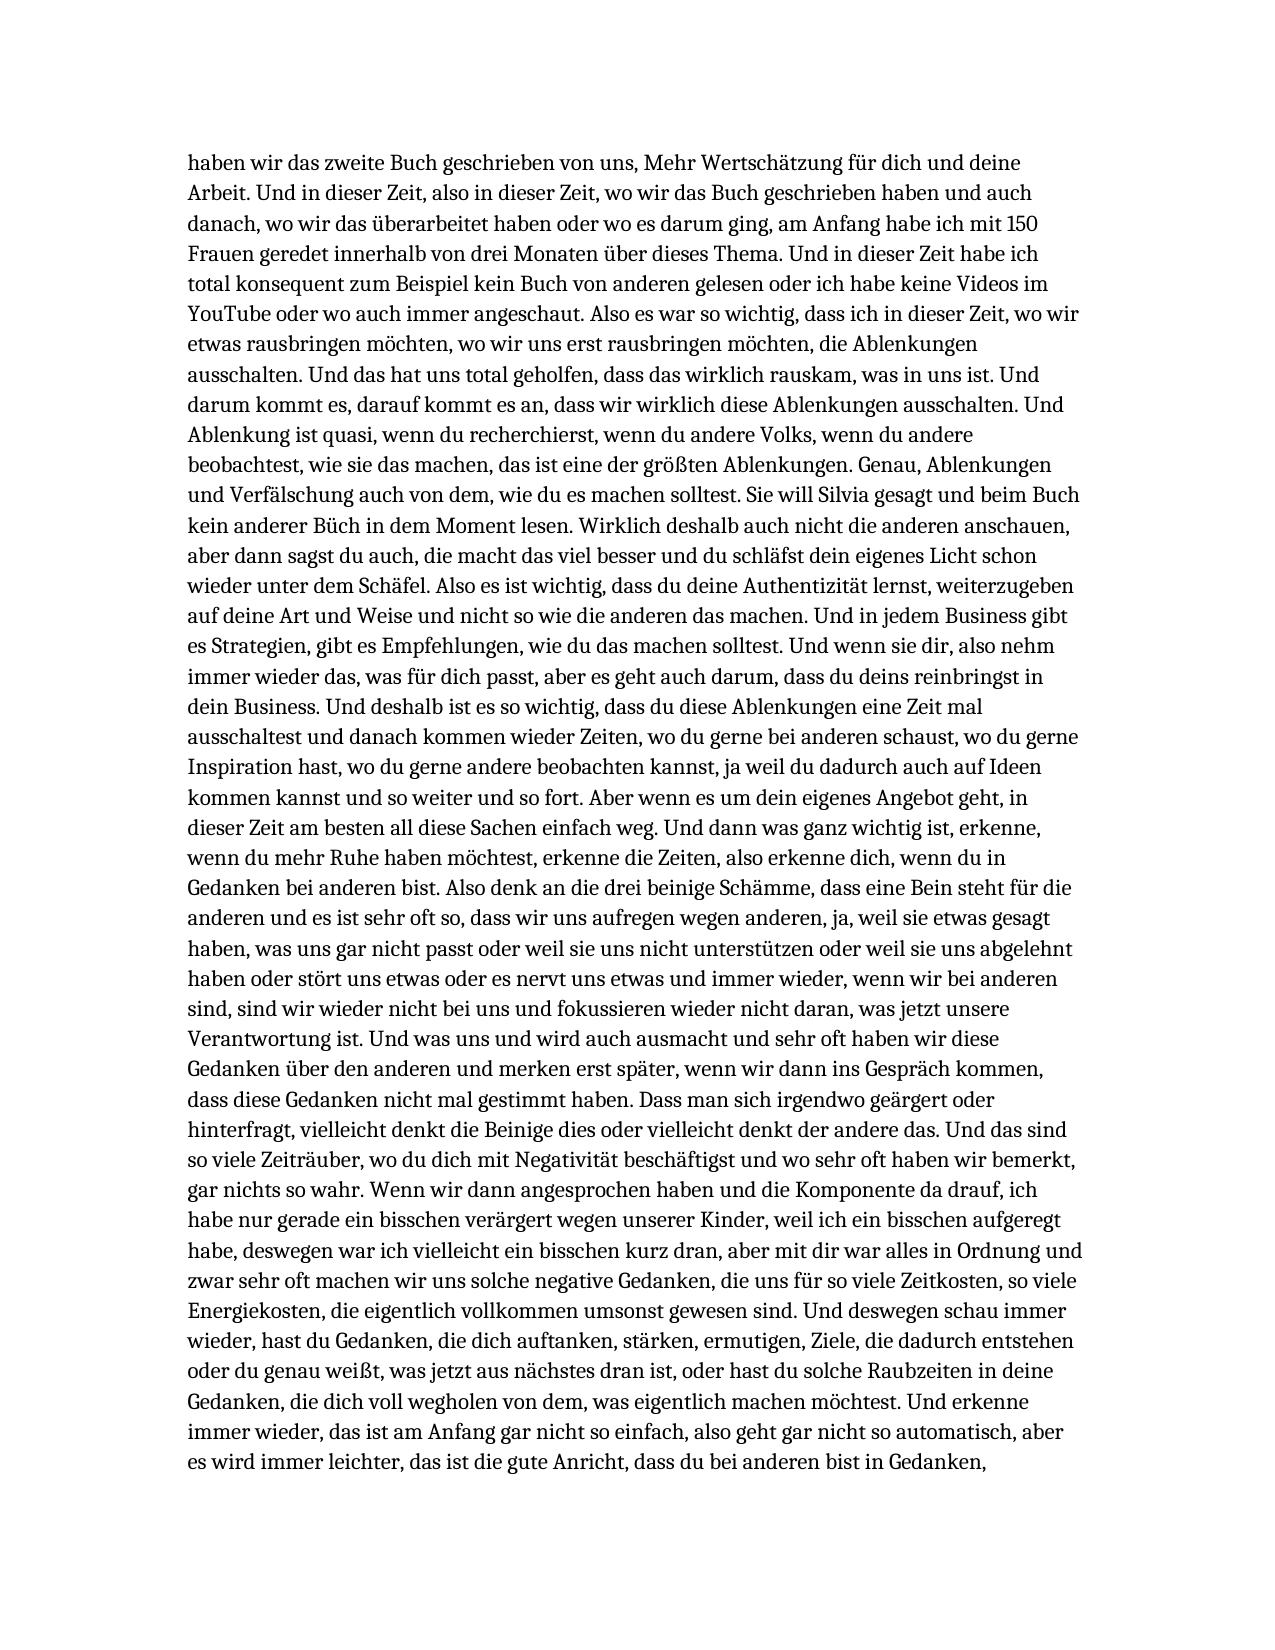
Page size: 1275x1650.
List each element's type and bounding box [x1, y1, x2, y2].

text [187, 150, 1087, 1475]
